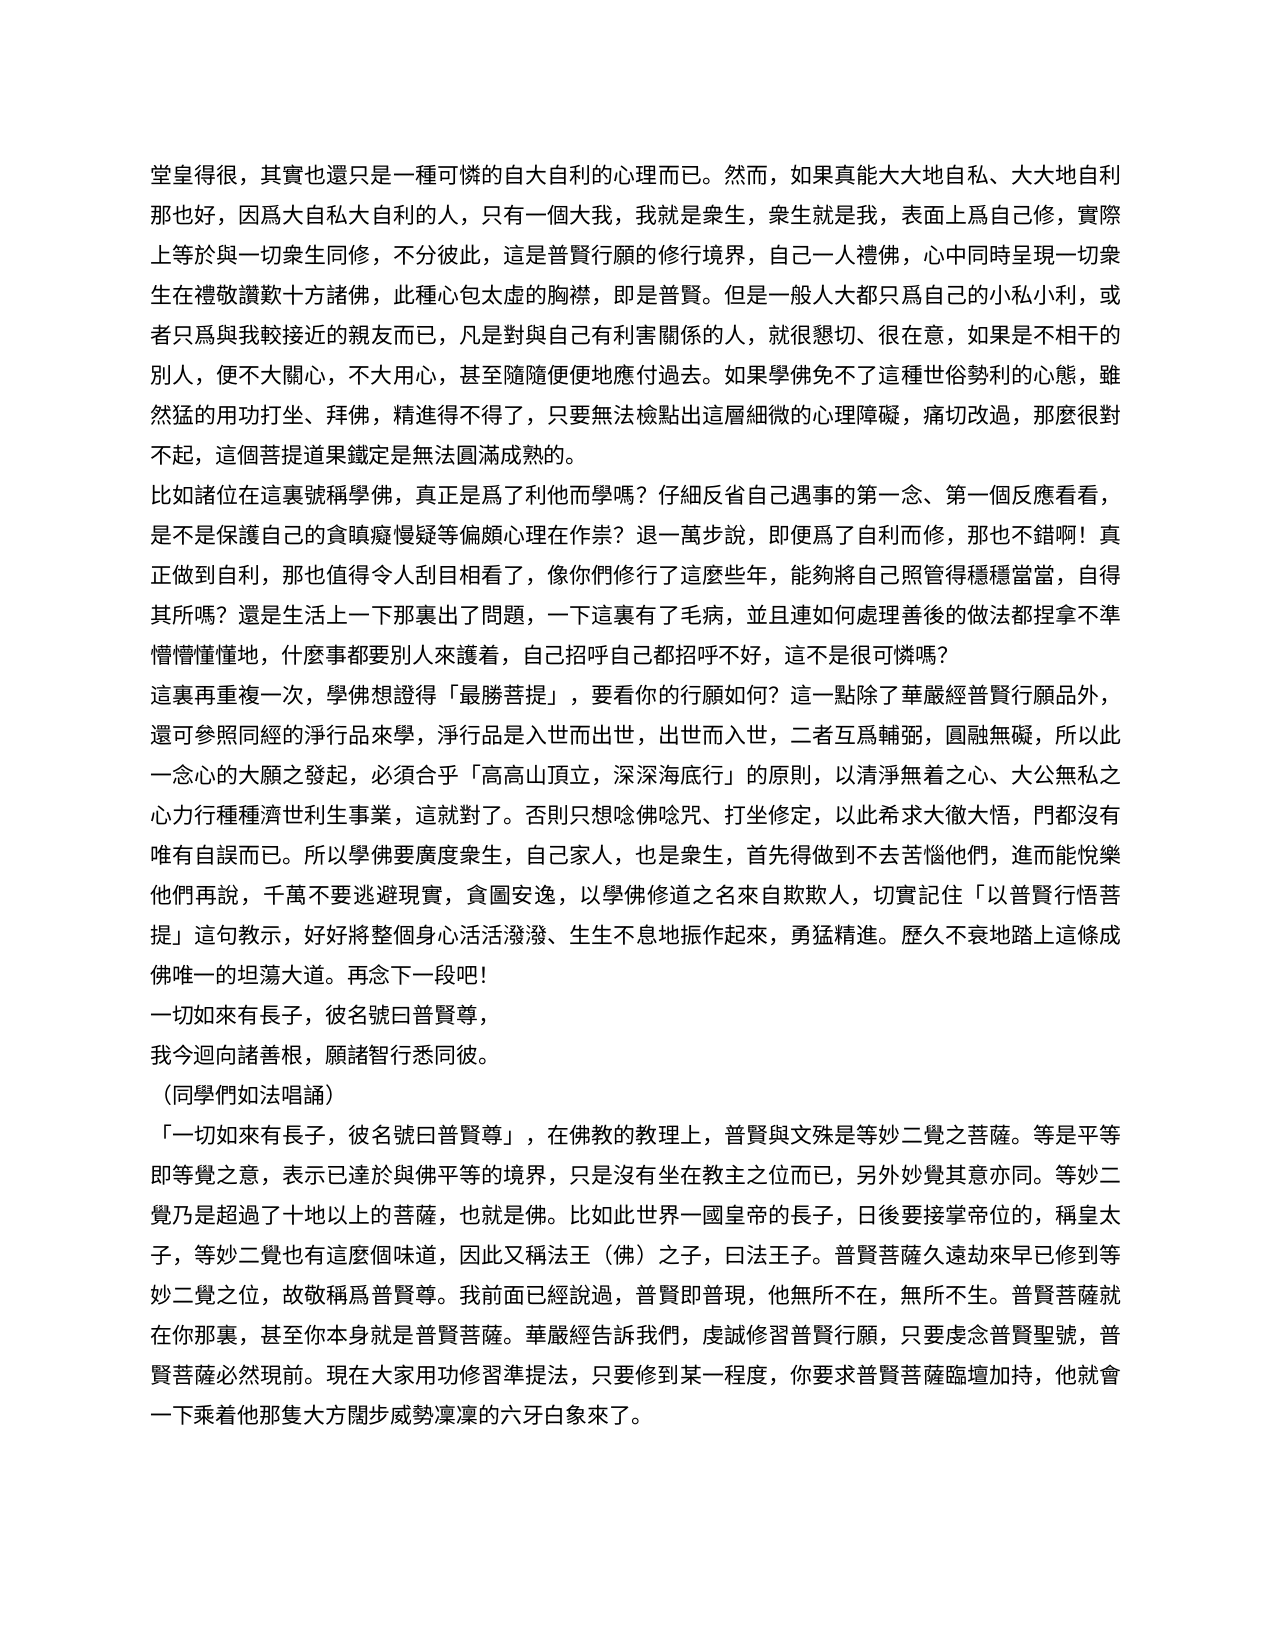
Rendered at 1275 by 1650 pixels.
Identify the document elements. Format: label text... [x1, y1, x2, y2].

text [150, 150, 1125, 470]
text 我今迴向諸善根，願諸智行悉同彼。 [150, 1030, 1125, 1070]
text （同學們如法唱誦） [150, 1070, 1125, 1110]
text 比如諸位在這裏號稱學佛，真正是爲了利他而學嗎？仔細反省自己遇事的第一念、第一個反應看看，是不是保護自己的貪瞋癡慢疑等偏頗心理在作祟？退一萬步說，即便爲了自利而修，那也不錯啊！真正做到自利，那也值得令人刮目相看了，像你們修行了這麼些年，能夠將自己照管得穩穩當當，自得其所嗎？還是生活上一下那裏出了問題，一下這裏有了毛病，並且連如何處理善後的做法都捏拿不準，懵懵懂懂地，什麼事都要別人來護着，自己招呼自己都招呼不好，這不是很可憐嗎？ [150, 470, 1125, 670]
text 這裏再重複一次，學佛想證得「最勝菩提」，要看你的行願如何？這一點除了華嚴經普賢行願品外，還可參照同經的淨行品來學，淨行品是入世而出世，出世而入世，二者互爲輔弼，圓融無礙，所以此一念心的大願之發起，必須合乎「高高山頂立，深深海底行」的原則，以清淨無着之心、大公無私之心力行種種濟世利生事業，這就對了。否則只想唸佛唸咒、打坐修定，以此希求大徹大悟，門都沒有，唯有自誤而已。所以學佛要廣度衆生，自己家人，也是衆生，首先得做到不去苦惱他們，進而能悅樂他們再說，千萬不要逃避現實，貪圖安逸，以學佛修道之名來自欺欺人，切實記住「以普賢行悟菩提」這句教示，好好將整個身心活活潑潑、生生不息地振作起來，勇猛精進。歷久不衰地踏上這條成佛唯一的坦蕩大道。再念下一段吧！ [150, 670, 1125, 990]
text 一切如來有長子，彼名號曰普賢尊， [150, 990, 1125, 1030]
text 「一切如來有長子，彼名號曰普賢尊」，在佛教的教理上，普賢與文殊是等妙二覺之菩薩。等是平等，即等覺之意，表示已達於與佛平等的境界，只是沒有坐在教主之位而已，另外妙覺其意亦同。等妙二覺乃是超過了十地以上的菩薩，也就是佛。比如此世界一國皇帝的長子，日後要接掌帝位的，稱皇太子，等妙二覺也有這麼個味道，因此又稱法王（佛）之子，曰法王子。普賢菩薩久遠劫來早已修到等妙二覺之位，故敬稱爲普賢尊。我前面已經說過，普賢即普現，他無所不在，無所不生。普賢菩薩就在你那裏，甚至你本身就是普賢菩薩。華嚴經告訴我們，虔誠修習普賢行願，只要虔念普賢聖號，普賢菩薩必然現前。現在大家用功修習準提法，只要修到某一程度，你要求普賢菩薩臨壇加持，他就會一下乘着他那隻大方闊步威勢凜凜的六牙白象來了。 [150, 1110, 1125, 1430]
